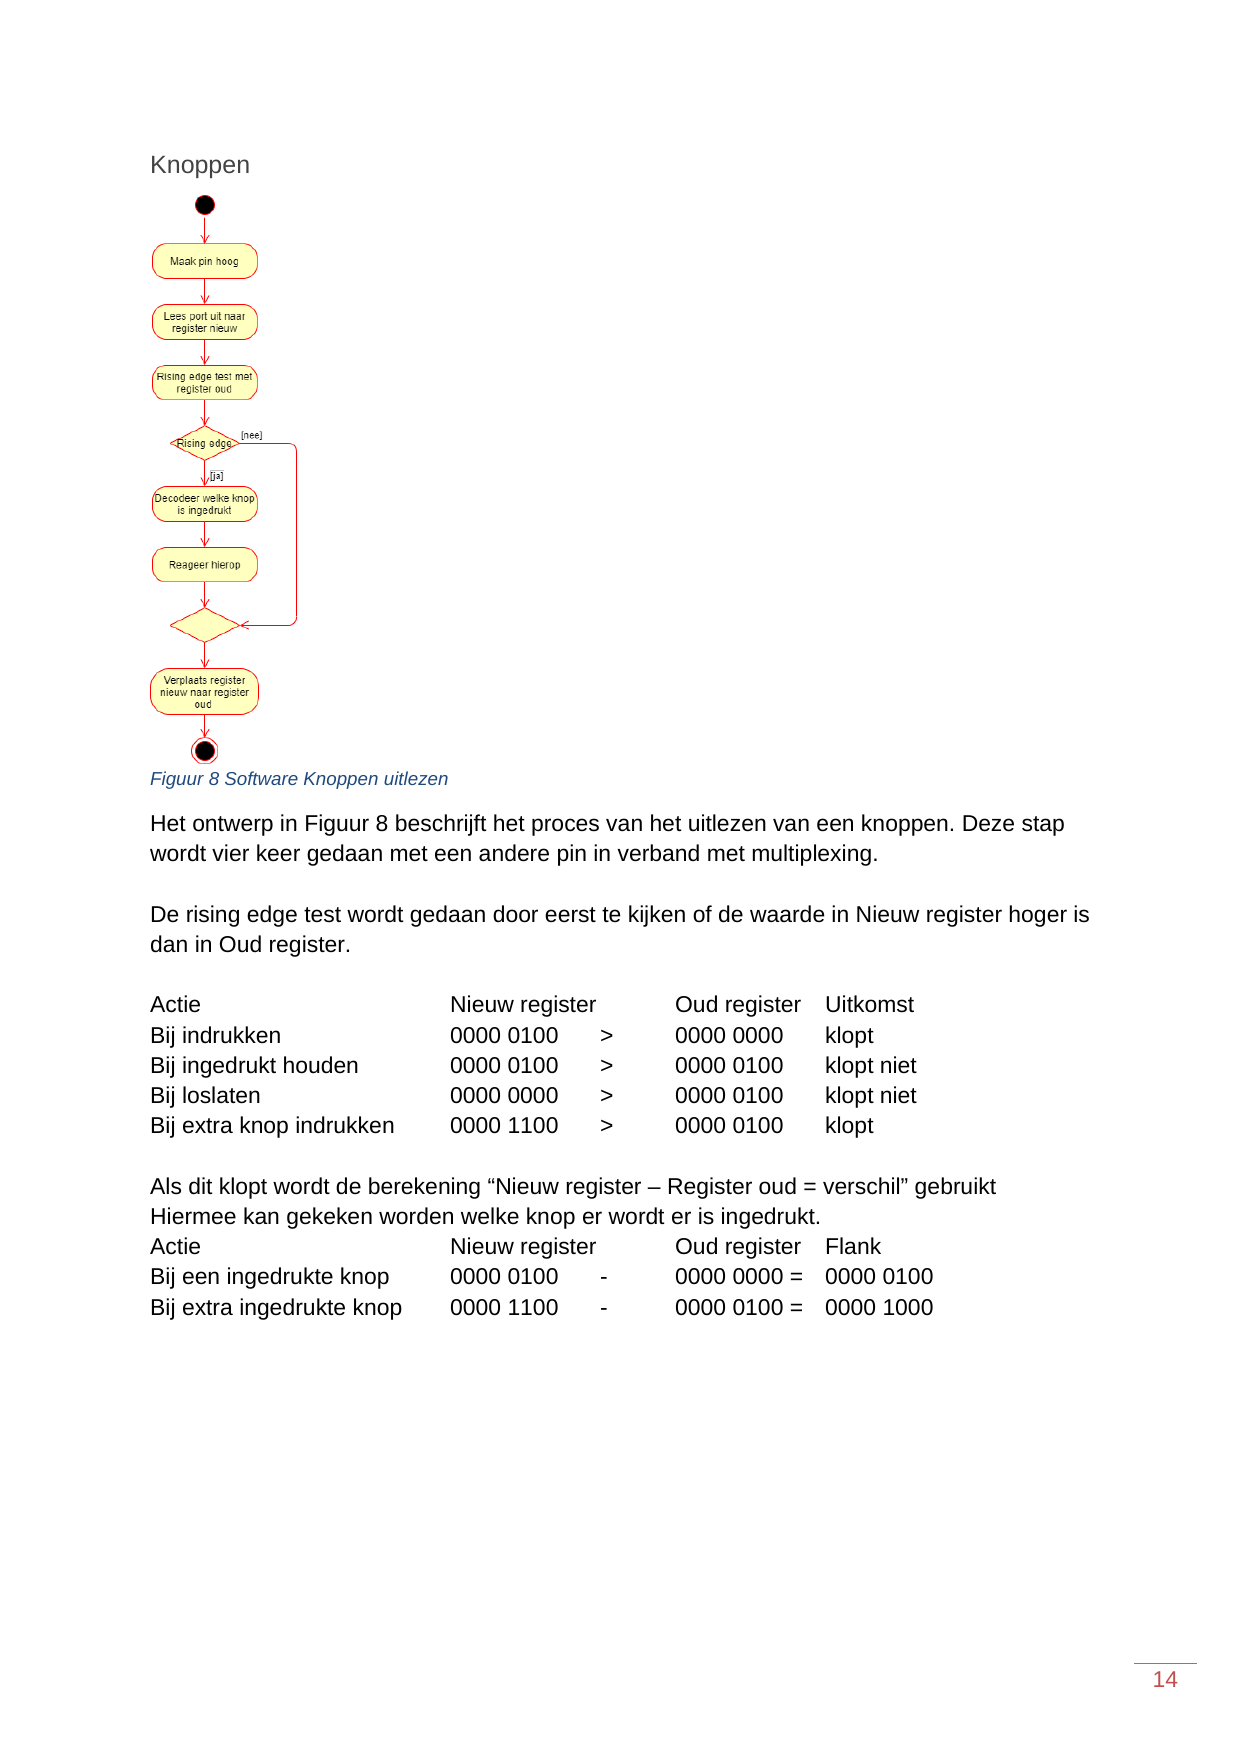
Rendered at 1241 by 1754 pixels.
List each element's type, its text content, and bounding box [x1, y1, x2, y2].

text Hiermee kan gekeken worden welke knop er wordt er is ingedrukt. [150, 1203, 1090, 1229]
text Bij een ingedrukte knop 0000 0100 - 0000 0000 = 0000 0100 [150, 1263, 1090, 1289]
text Bij ingedrukt houden 0000 0100 > 0000 0100 klopt niet [150, 1052, 1090, 1078]
text Bij extra ingedrukte knop 0000 1100 - 0000 0100 = 0000 1000 [150, 1293, 1090, 1320]
text Bij loslaten 0000 0000 > 0000 0100 klopt niet [150, 1082, 1090, 1108]
text Bij indrukken 0000 0100 > 0000 0000 klopt [150, 1022, 1090, 1048]
subtitle Knoppen [150, 150, 1090, 179]
text Bij extra knop indrukken 0000 1100 > 0000 0100 klopt [150, 1112, 1090, 1138]
text Actie Nieuw register Oud register Flank [150, 1233, 1090, 1259]
text Het ontwerp in Figuur 8 beschrijft het proces van het uitlezen van een knoppen. Deze stap wordt vier keer gedaan met een andere pin in verband met multiplexing. [150, 810, 1090, 867]
text Actie Nieuw register Oud register Uitkomst [150, 991, 1090, 1018]
picture [150, 191, 305, 764]
text Als dit klopt wordt de berekening “Nieuw register – Register oud = verschil” gebruikt [150, 1173, 1090, 1199]
text Figuur 8 Software Knoppen uitlezen [150, 768, 1090, 789]
text De rising edge test wordt gedaan door eerst te kijken of de waarde in Nieuw register hoger is dan in Oud register. [150, 901, 1090, 957]
